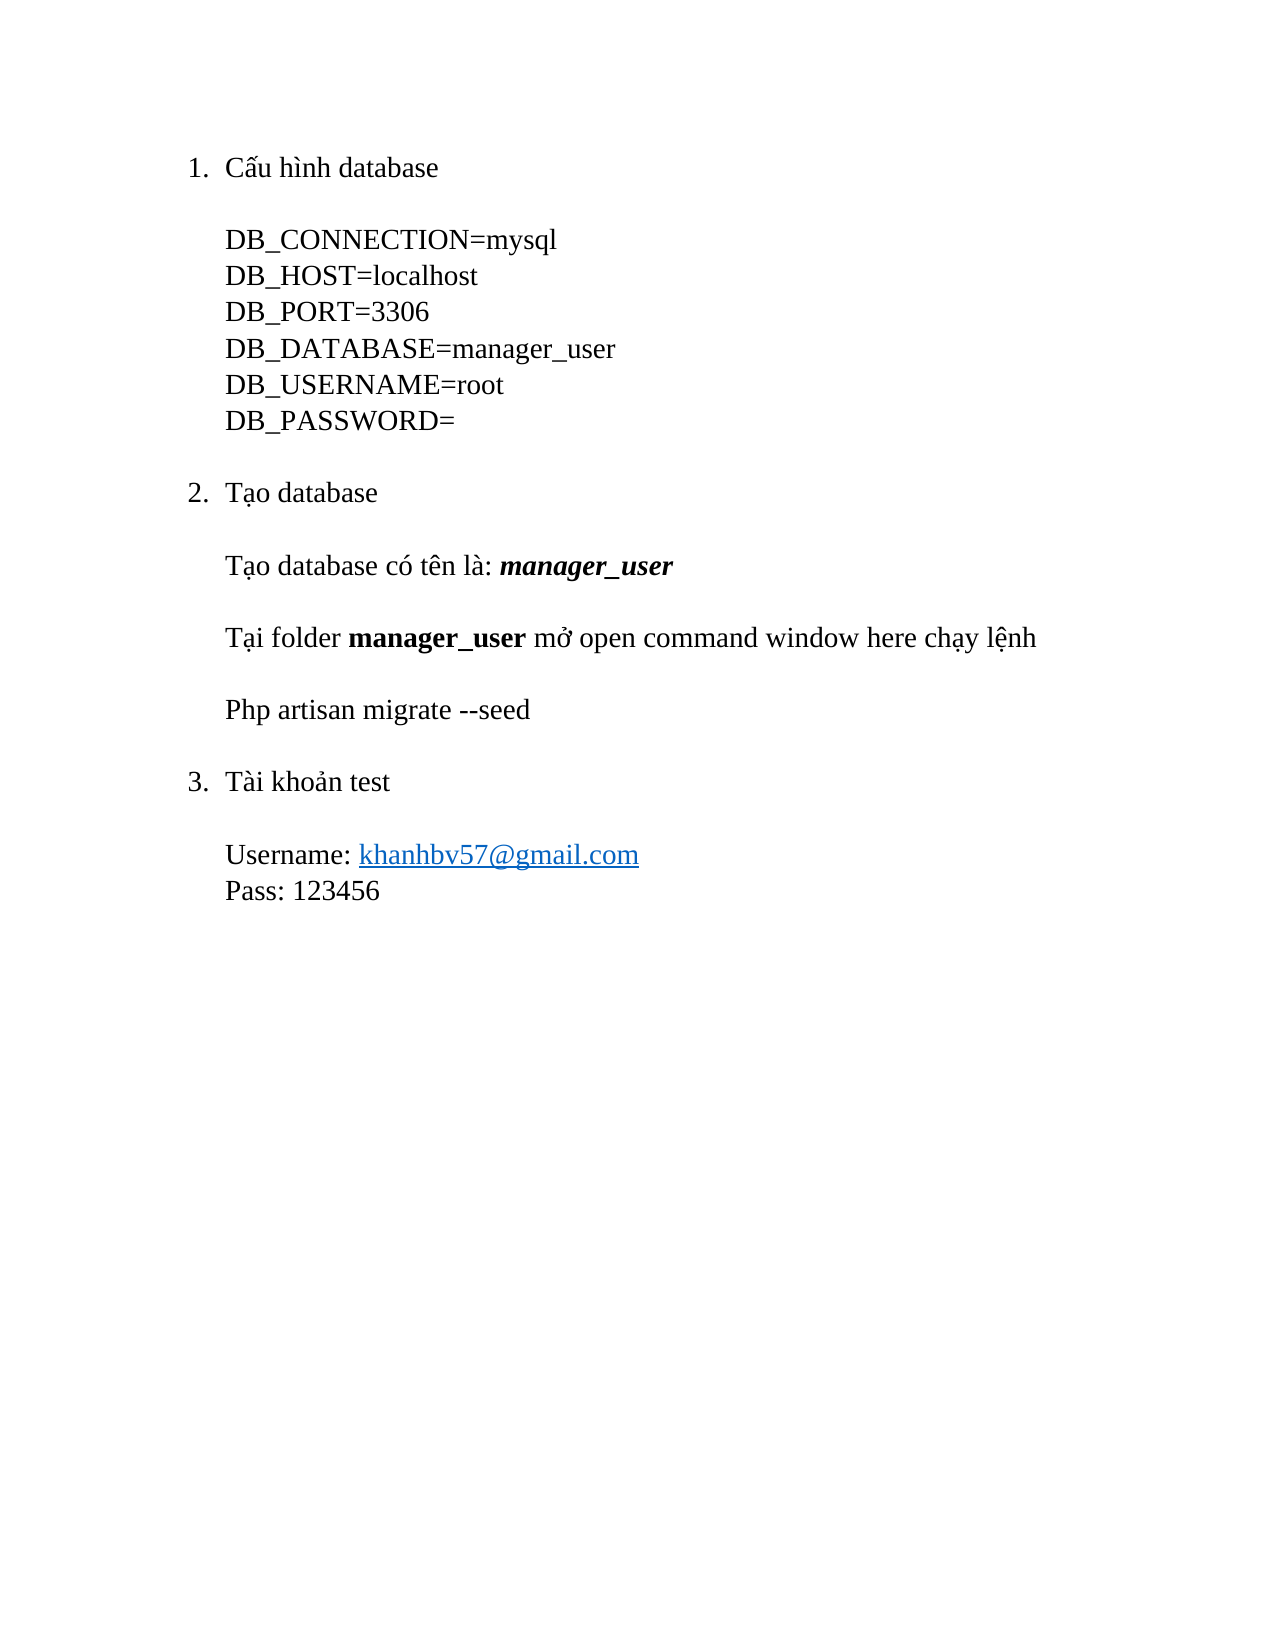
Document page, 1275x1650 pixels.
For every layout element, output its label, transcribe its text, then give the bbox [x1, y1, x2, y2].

list Tại folder manager_user mở open command window here chạy lệnh [225, 620, 1125, 653]
list Pass: 123456 [225, 873, 1125, 906]
list Tài khoản test [187, 764, 1125, 798]
list DB_HOST=localhost [225, 258, 1125, 292]
list Username: khanhbv57@gmail.com [225, 837, 1125, 870]
list DB_CONNECTION=mysql [225, 222, 1125, 256]
list DB_PORT=3306 [225, 294, 1125, 328]
list Php artisan migrate --seed [225, 692, 1125, 726]
list DB_DATABASE=manager_user [225, 331, 1125, 364]
list Tạo database có tên là: manager_user [225, 548, 1125, 581]
list DB_USERNAME=root [225, 367, 1125, 400]
list Cấu hình database [187, 150, 1125, 183]
list DB_PASSWORD= [225, 403, 1125, 437]
list Tạo database [187, 475, 1125, 509]
